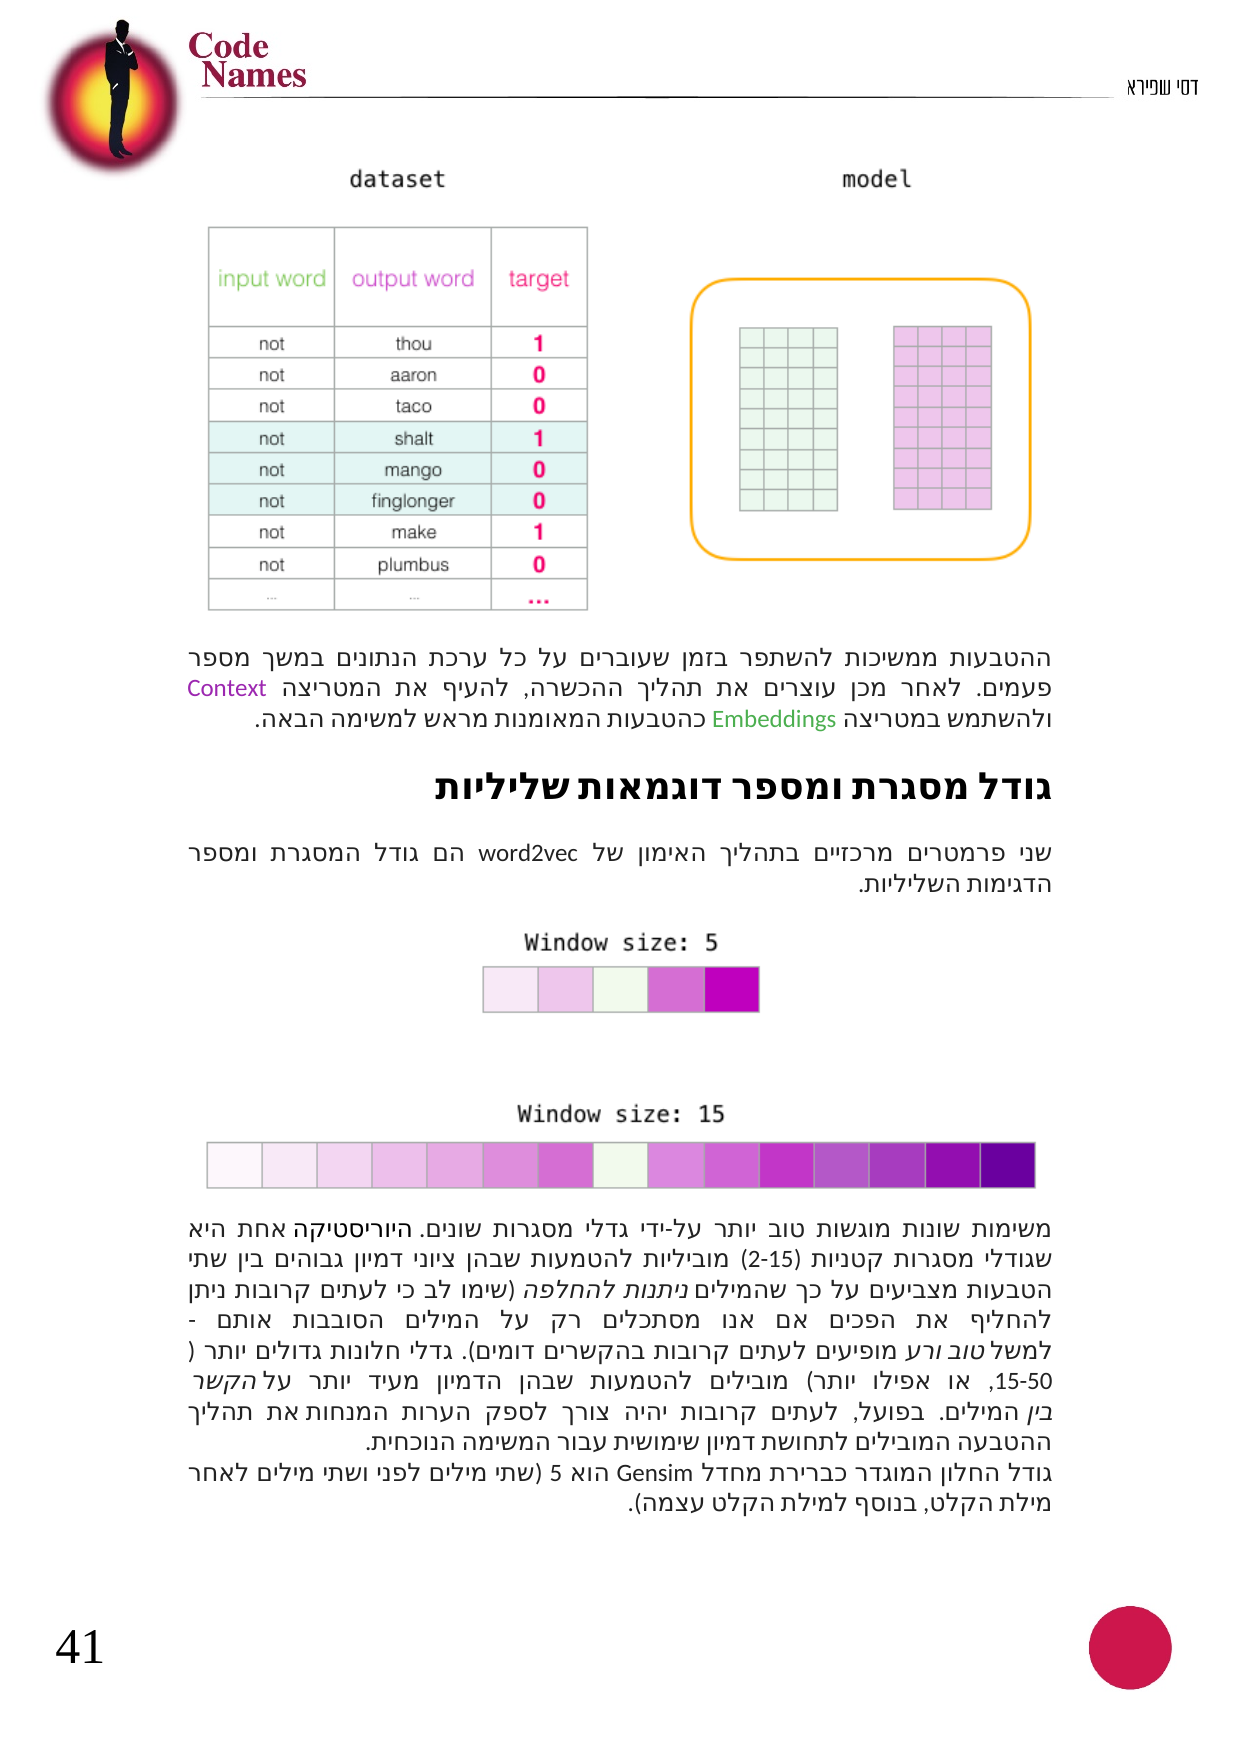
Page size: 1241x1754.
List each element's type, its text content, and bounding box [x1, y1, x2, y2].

subtitle גודל מסגרת ומספר דוגמאות שליליות [187, 763, 1053, 808]
picture [0, 0, 1234, 632]
picture [1067, 1581, 1196, 1714]
text שני פרמטרים מרכזיים בתהליך האימון של word2vec הם גודל המסגרת ומספר הדגימות השליליות. [187, 838, 1053, 899]
picture [187, 922, 1053, 1203]
text משימות שונות מוגשות טוב יותר על-ידי גדלי מסגרות שונים. היוריסטיקה אחת היא שגודלי מסגרות קטניות (2-15) מוביליות להטמעות שבהן ציוני דמיון גבוהים בין שתי הטבעות מצביעים על כך שהמילים ניתנות להחלפה (שימו לב כי לעתים קרובות ניתן להחליף את הפכים אם אנו מסתכלים רק על המילים הסובבות אותם - למשל טוב ורע מופיעים לעתים קרובות בהקשרים דומים). גדלי חלונות גדולים יותר (15-50, או אפילו יותר) מובילים להטמעות שבהן הדמיון מעיד יותר על הקשר בין המילים. בפועל, לעתים קרובות יהיה צורך לספק הערות המנחות את תהליך ההטבעה המובילים לתחושת דמיון שימושית עבור המשימה הנוכחית. [187, 1213, 1053, 1457]
text גודל החלון המוגדר כברירת מחדל Gensim הוא 5 (שתי מילים לפני ושתי מילים לאחר מילת הקלט, בנוסף למילת הקלט עצמה). [187, 1457, 1053, 1518]
text ההטבעות ממשיכות להשתפר בזמן שעוברים על כל ערכת הנתונים במשך מספר פעמים. לאחר מכן עוצרים את תהליך ההכשרה, להעיף את המטריצה Context ולהשתמש במטריצה Embeddings כהטבעות המאומנות מראש למשימה הבאה. [187, 642, 1053, 733]
